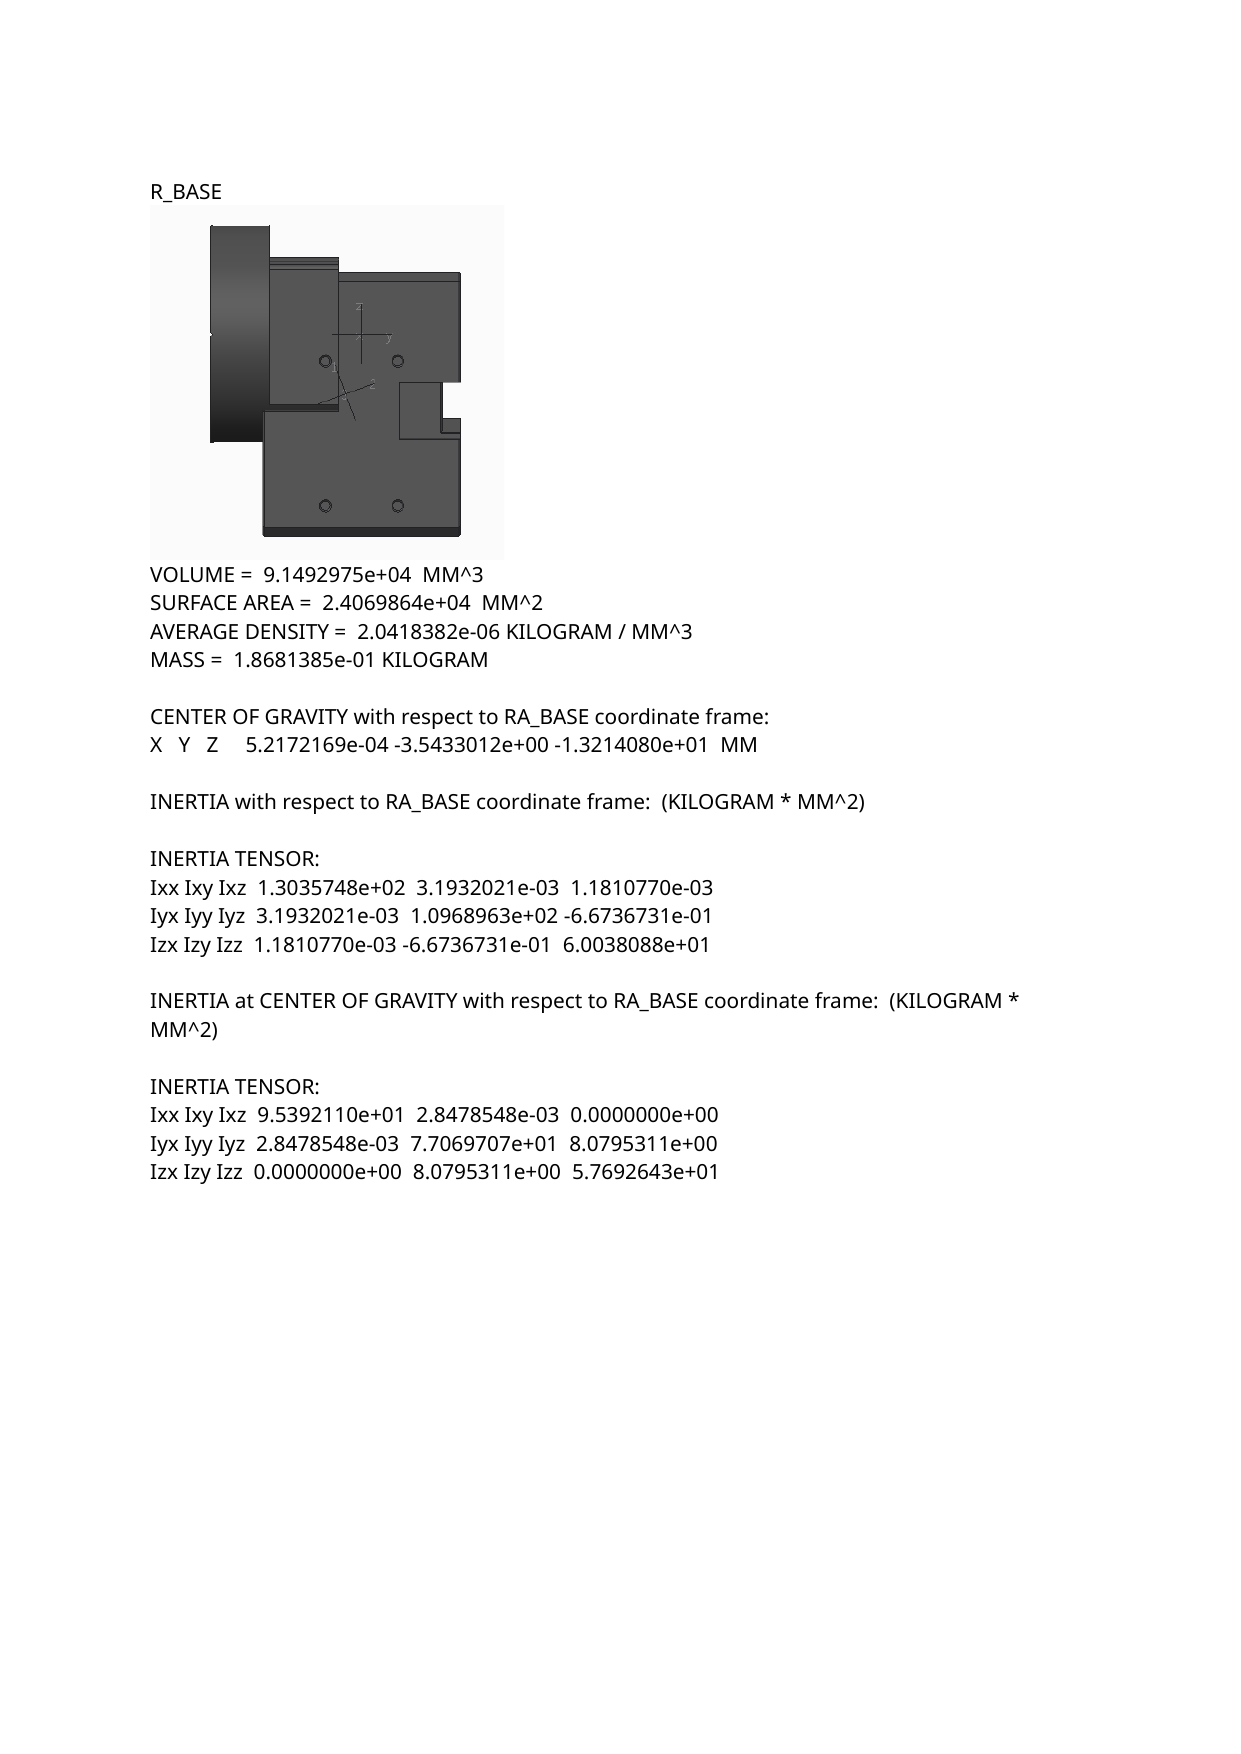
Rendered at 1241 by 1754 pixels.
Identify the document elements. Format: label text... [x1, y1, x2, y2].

text SURFACE AREA = 2.4069864e+04 MM^2 [150, 588, 1090, 617]
text Izx Izy Izz 0.0000000e+00 8.0795311e+00 5.7692643e+01 [150, 1157, 1090, 1186]
text Iyx Iyy Iyz 2.8478548e-03 7.7069707e+01 8.0795311e+00 [150, 1129, 1090, 1157]
text Iyx Iyy Iyz 3.1932021e-03 1.0968963e+02 -6.6736731e-01 [150, 901, 1090, 930]
text R_BASE [150, 177, 1090, 206]
text AVERAGE DENSITY = 2.0418382e-06 KILOGRAM / MM^3 [150, 617, 1090, 645]
text INERTIA with respect to RA_BASE coordinate frame: (KILOGRAM * MM^2) [150, 787, 1090, 816]
text INERTIA TENSOR: [150, 1072, 1090, 1100]
text CENTER OF GRAVITY with respect to RA_BASE coordinate frame: [150, 702, 1090, 731]
text INERTIA at CENTER OF GRAVITY with respect to RA_BASE coordinate frame: (KILOGRAM * MM^2) [150, 987, 1090, 1043]
text Izx Izy Izz 1.1810770e-03 -6.6736731e-01 6.0038088e+01 [150, 930, 1090, 958]
text INERTIA TENSOR: [150, 844, 1090, 873]
text MASS = 1.8681385e-01 KILOGRAM [150, 645, 1090, 674]
text Ixx Ixy Ixz 9.5392110e+01 2.8478548e-03 0.0000000e+00 [150, 1100, 1090, 1129]
text X Y Z 5.2172169e-04 -3.5433012e+00 -1.3214080e+01 MM [150, 731, 1090, 759]
text VOLUME = 9.1492975e+04 MM^3 [150, 560, 1090, 588]
text Ixx Ixy Ixz 1.3035748e+02 3.1932021e-03 1.1810770e-03 [150, 873, 1090, 901]
picture [150, 205, 505, 560]
